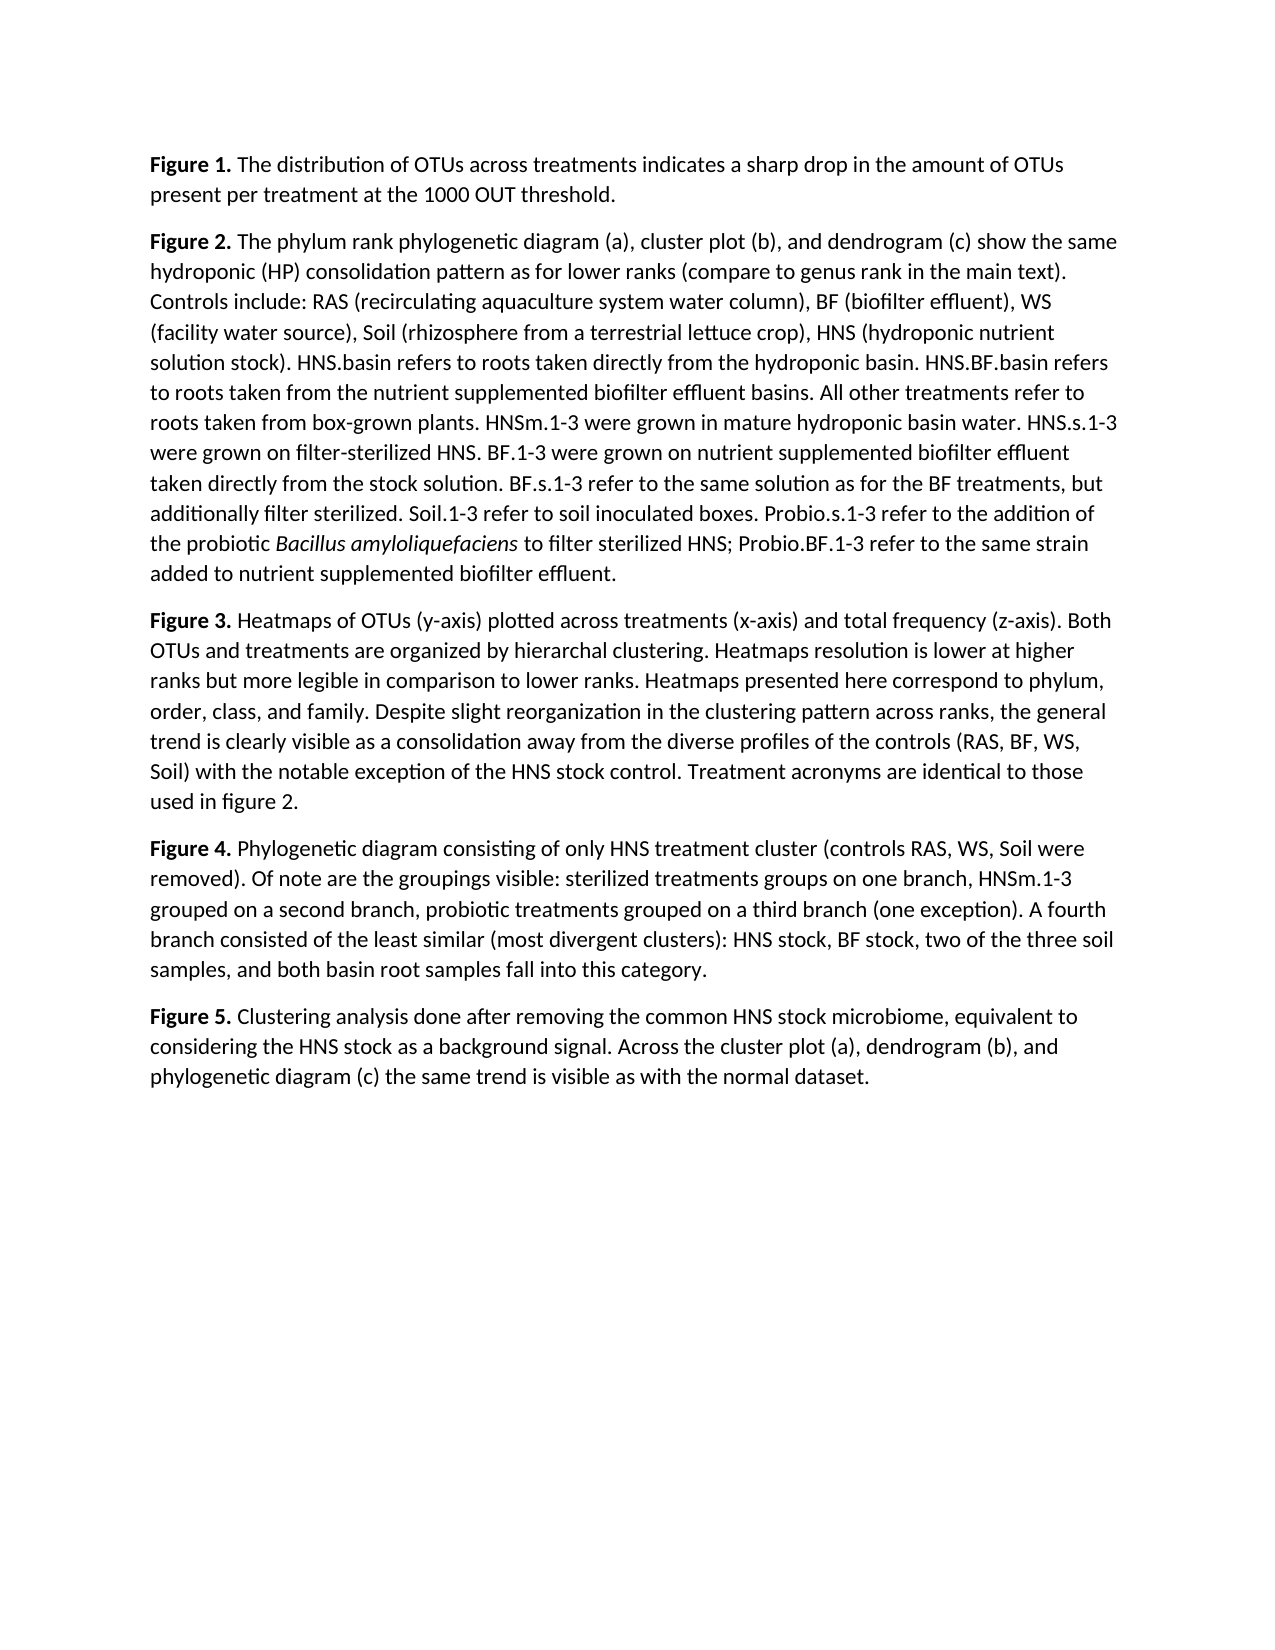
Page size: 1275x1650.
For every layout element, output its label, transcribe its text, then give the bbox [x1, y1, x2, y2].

text Figure 2. The phylum rank phylogenetic diagram (a), cluster plot (b), and dendrogram (c) show the same hydroponic (HP) consolidation pattern as for lower ranks (compare to genus rank in the main text). Controls include: RAS (recirculating aquaculture system water column), BF (biofilter effluent), WS (facility water source), Soil (rhizosphere from a terrestrial lettuce crop), HNS (hydroponic nutrient solution stock). HNS.basin refers to roots taken directly from the hydroponic basin. HNS.BF.basin refers to roots taken from the nutrient supplemented biofilter effluent basins. All other treatments refer to roots taken from box-grown plants. HNSm.1-3 were grown in mature hydroponic basin water. HNS.s.1-3 were grown on filter-sterilized HNS. BF.1-3 were grown on nutrient supplemented biofilter effluent taken directly from the stock solution. BF.s.1-3 refer to the same solution as for the BF treatments, but additionally filter sterilized. Soil.1-3 refer to soil inoculated boxes. Probio.s.1-3 refer to the addition of the probiotic Bacillus amyloliquefaciens to filter sterilized HNS; Probio.BF.1-3 refer to the same strain added to nutrient supplemented biofilter effluent. [150, 227, 1125, 587]
text Figure 1. The distribution of OTUs across treatments indicates a sharp drop in the amount of OTUs present per treatment at the 1000 OUT threshold. [150, 150, 1125, 208]
text Figure 5. Clustering analysis done after removing the common HNS stock microbiome, equivalent to considering the HNS stock as a background signal. Across the cluster plot (a), dendrogram (b), and phylogenetic diagram (c) the same trend is visible as with the normal dataset. [150, 1002, 1125, 1091]
text Figure 4. Phylogenetic diagram consisting of only HNS treatment cluster (controls RAS, WS, Soil were removed). Of note are the groupings visible: sterilized treatments groups on one branch, HNSm.1-3 grouped on a second branch, probiotic treatments grouped on a third branch (one exception). A fourth branch consisted of the least similar (most divergent clusters): HNS stock, BF stock, two of the three soil samples, and both basin root samples fall into this category. [150, 834, 1125, 983]
text Figure 3. Heatmaps of OTUs (y-axis) plotted across treatments (x-axis) and total frequency (z-axis). Both OTUs and treatments are organized by hierarchal clustering. Heatmaps resolution is lower at higher ranks but more legible in comparison to lower ranks. Heatmaps presented here correspond to phylum, order, class, and family. Despite slight reorganization in the clustering pattern across ranks, the general trend is clearly visible as a consolidation away from the diverse profiles of the controls (RAS, BF, WS, Soil) with the notable exception of the HNS stock control. Treatment acronyms are identical to those used in figure 2. [150, 606, 1125, 816]
